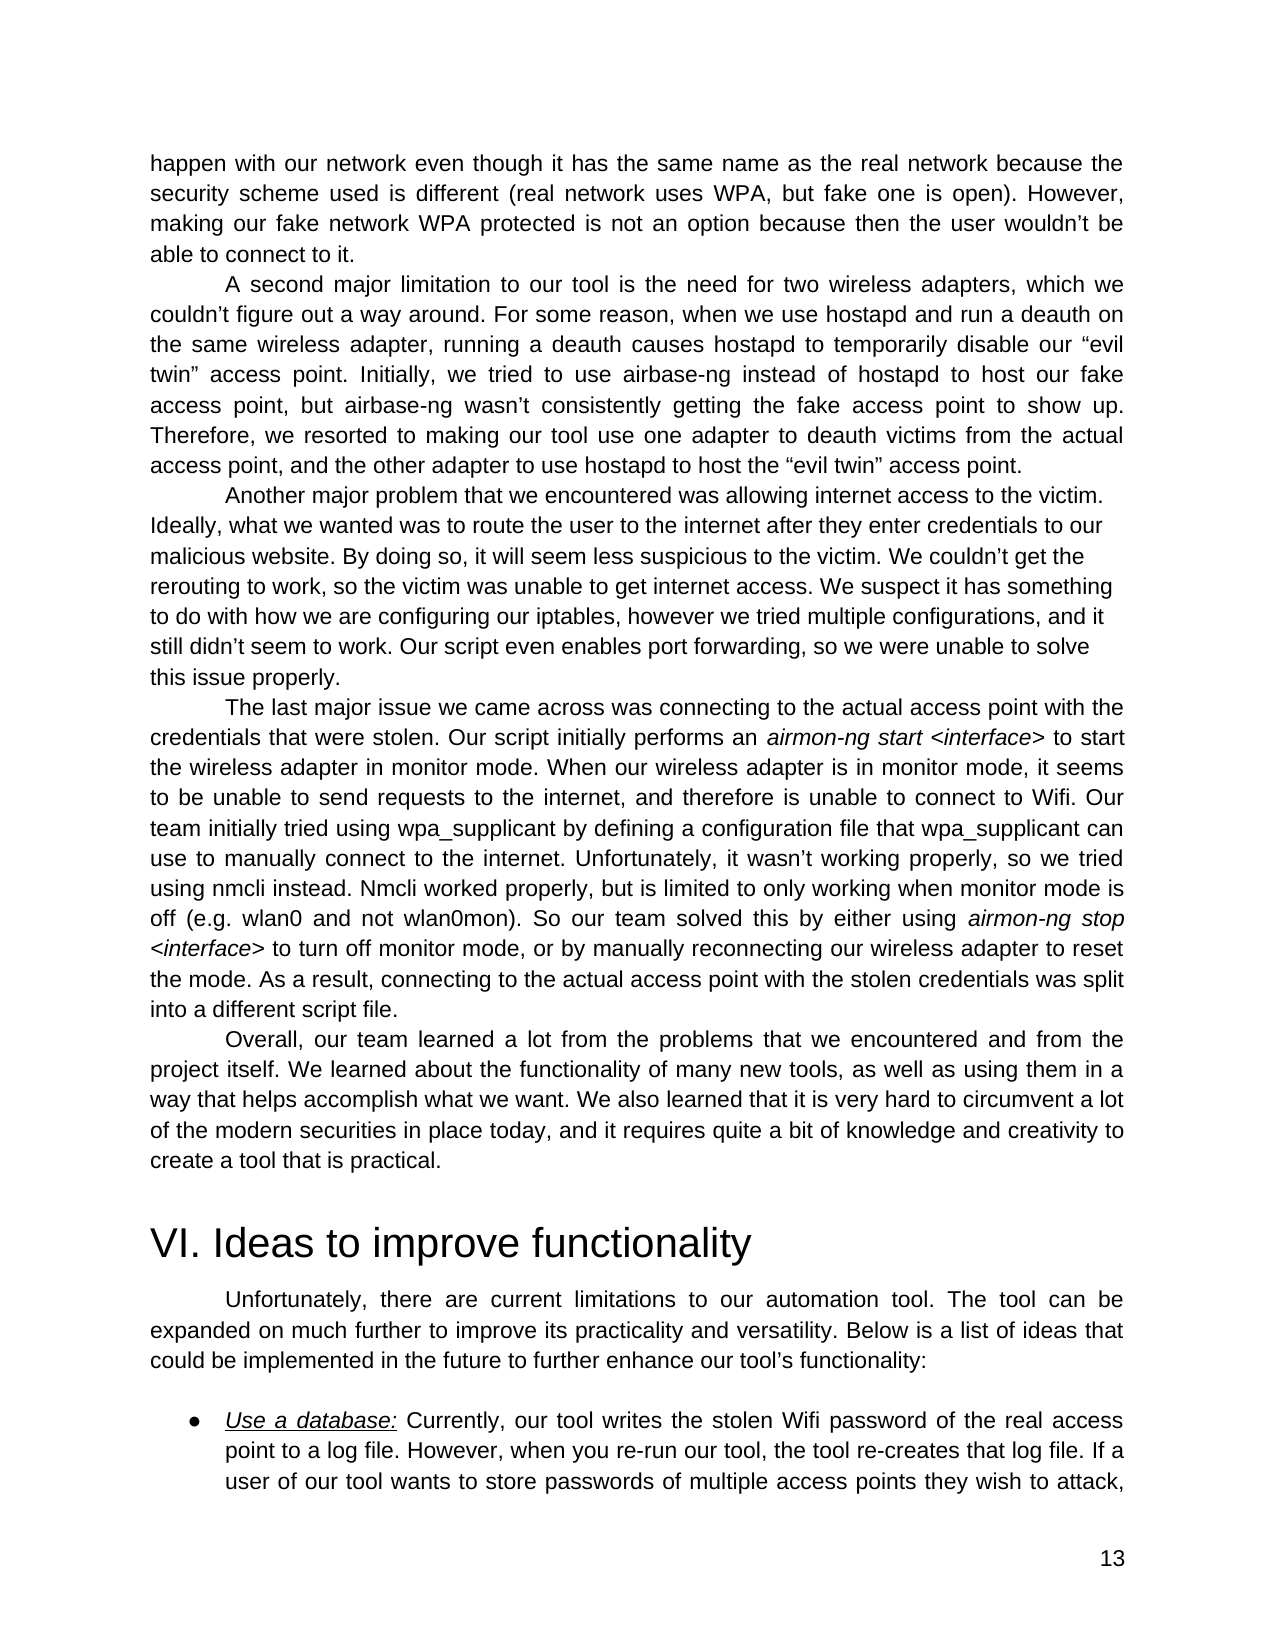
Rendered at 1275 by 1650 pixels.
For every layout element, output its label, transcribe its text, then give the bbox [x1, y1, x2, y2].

text Overall, our team learned a lot from the problems that we encountered and from the project itself. We learned about the functionality of many new tools, as well as using them in a way that helps accomplish what we want. We also learned that it is very hard to circumvent a lot of the modern securities in place today, and it requires quite a bit of knowledge and creativity to create a tool that is practical. [150, 1026, 1125, 1173]
text A second major limitation to our tool is the need for two wireless adapters, which we couldn’t figure out a way around. For some reason, when we use hostapd and run a deauth on the same wireless adapter, running a deauth causes hostapd to temporarily disable our “evil twin” access point. Initially, we tried to use airbase-ng instead of hostapd to host our fake access point, but airbase-ng wasn’t consistently getting the fake access point to show up. Therefore, we resorted to making our tool use one adapter to deauth victims from the actual access point, and the other adapter to use hostapd to host the “evil twin” access point. [150, 271, 1125, 478]
subtitle VI. Ideas to improve functionality [150, 1219, 1125, 1267]
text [150, 150, 1125, 267]
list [187, 1407, 1125, 1494]
text Another major problem that we encountered was allowing internet access to the victim. Ideally, what we wanted was to route the user to the internet after they enter credentials to our malicious website. By doing so, it will seem less suspicious to the victim. We couldn’t get the rerouting to work, so the victim was unable to get internet access. We suspect it has something to do with how we are configuring our iptables, however we tried multiple configurations, and it still didn’t seem to work. Our script even enables port forwarding, so we were unable to solve this issue properly. [150, 482, 1125, 690]
text The last major issue we came across was connecting to the actual access point with the credentials that were stolen. Our script initially performs an airmon-ng start <interface> to start the wireless adapter in monitor mode. When our wireless adapter is in monitor mode, it seems to be unable to send requests to the internet, and therefore is unable to connect to Wifi. Our team initially tried using wpa_supplicant by defining a configuration file that wpa_supplicant can use to manually connect to the internet. Unfortunately, it wasn’t working properly, so we tried using nmcli instead. Nmcli worked properly, but is limited to only working when monitor mode is off (e.g. wlan0 and not wlan0mon). So our team solved this by either using airmon-ng stop <interface> to turn off monitor mode, or by manually reconnecting our wireless adapter to reset the mode. As a result, connecting to the actual access point with the stolen credentials was split into a different script file. [150, 694, 1125, 1022]
text Unfortunately, there are current limitations to our automation tool. The tool can be expanded on much further to improve its practicality and versatility. Below is a list of ideas that could be implemented in the future to further enhance our tool’s functionality: [150, 1286, 1125, 1373]
